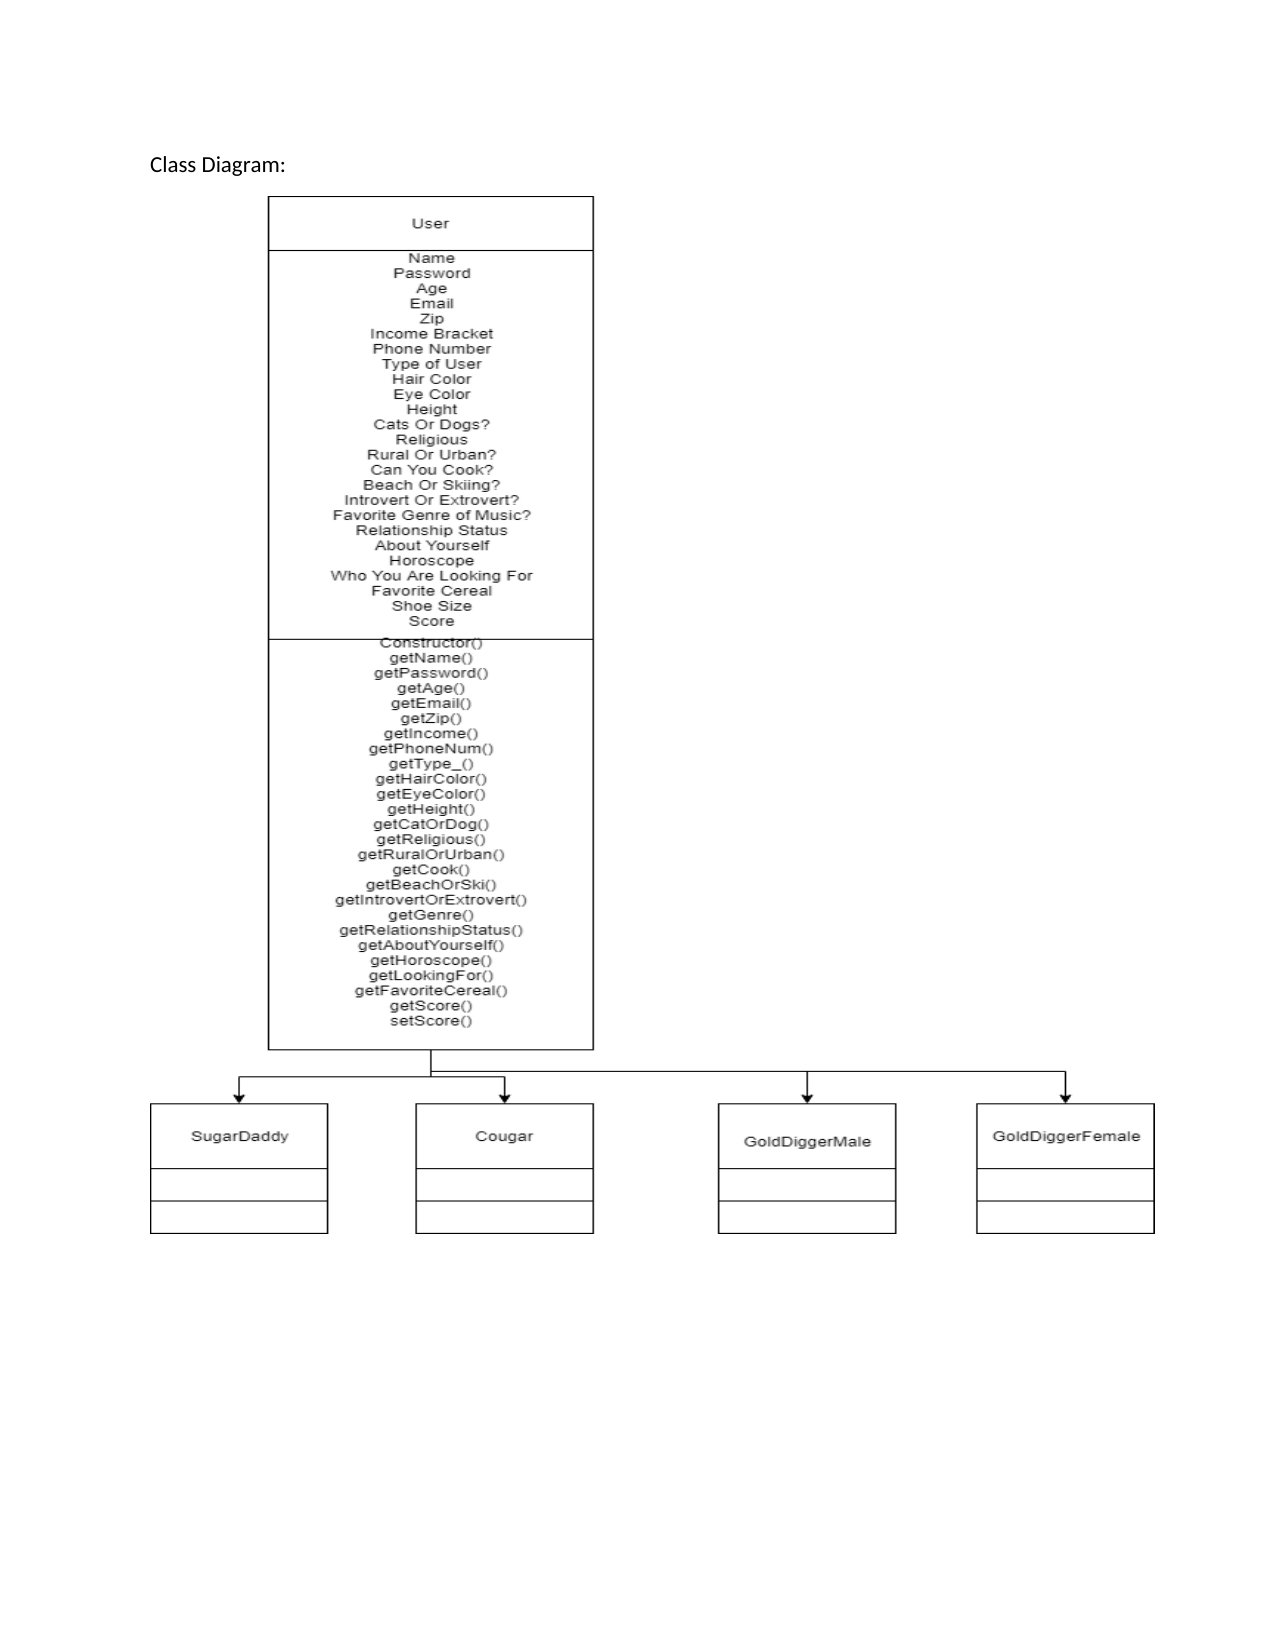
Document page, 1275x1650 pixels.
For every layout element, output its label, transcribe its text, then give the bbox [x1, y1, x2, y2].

text Class Diagram: [150, 150, 1125, 178]
picture [150, 196, 1155, 1234]
